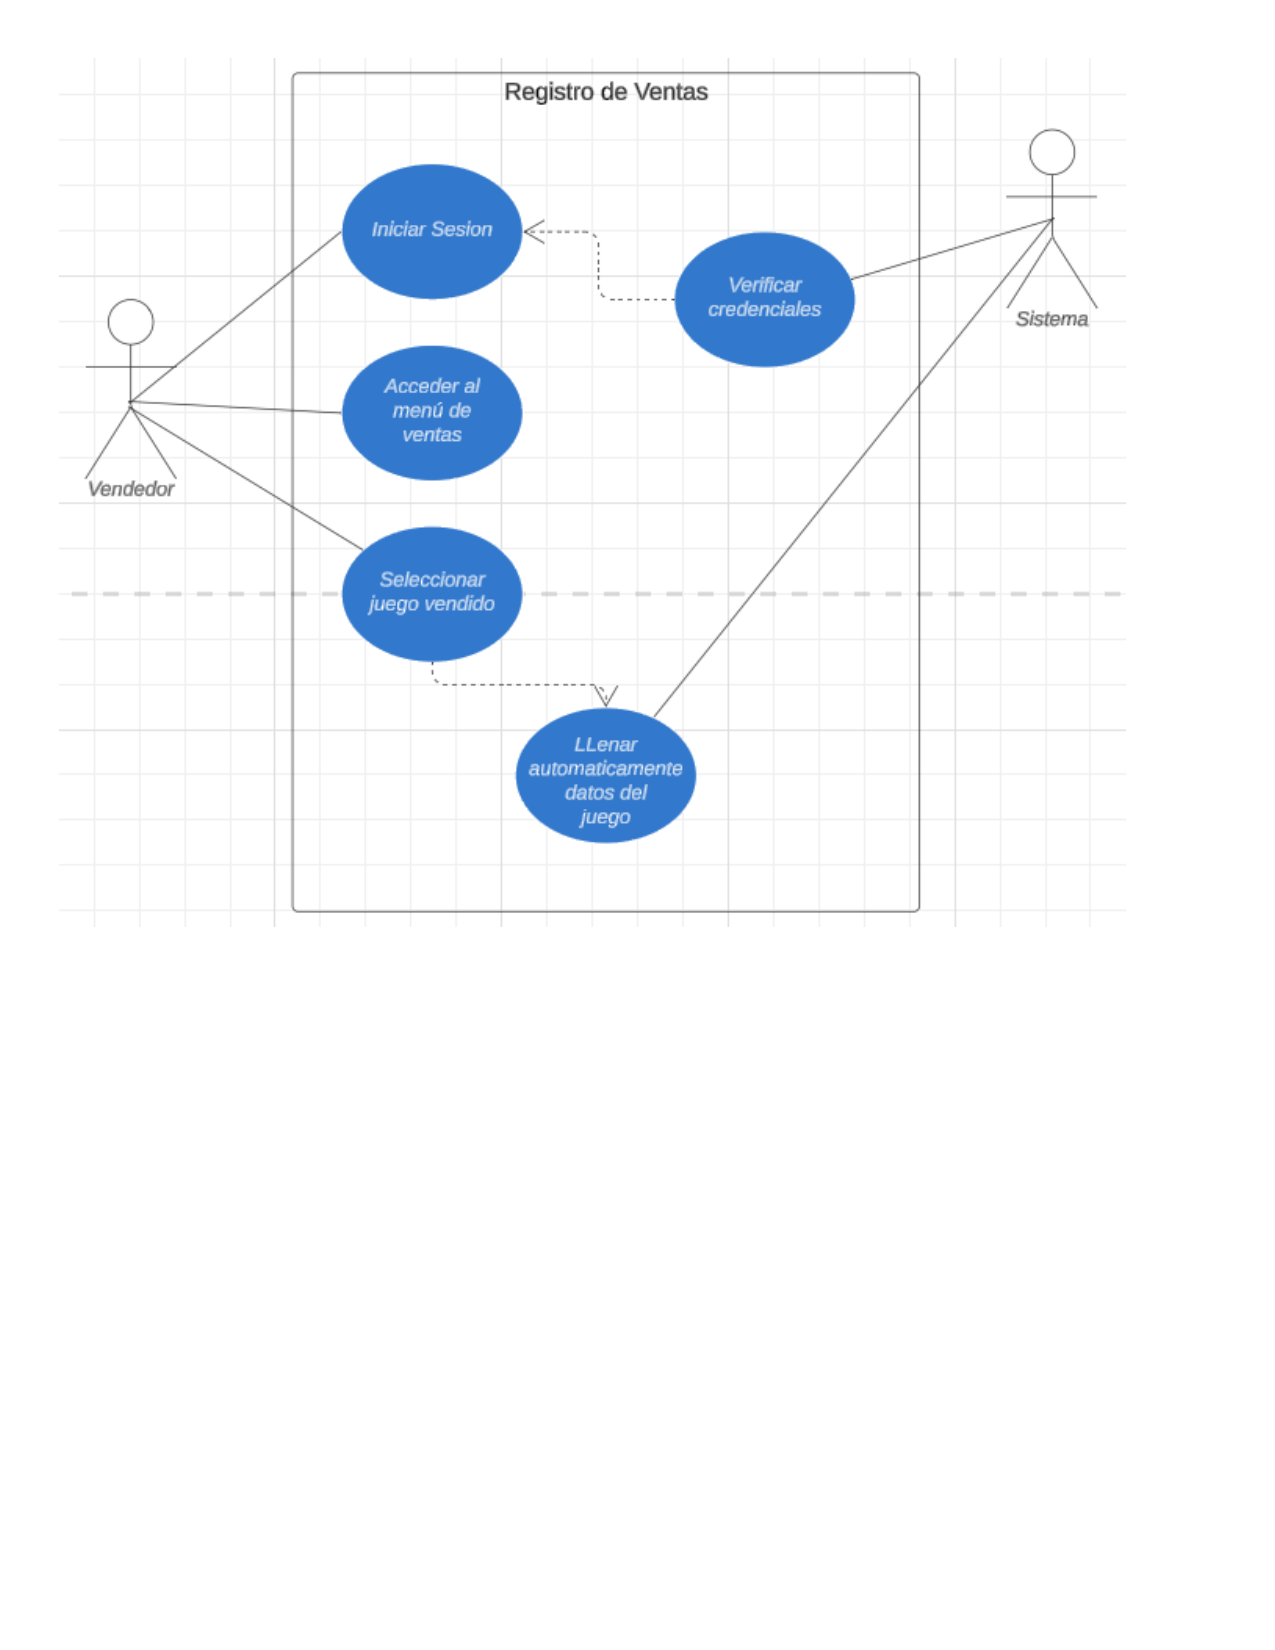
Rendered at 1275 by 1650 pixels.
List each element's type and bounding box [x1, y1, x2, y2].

picture [58, 58, 1127, 927]
